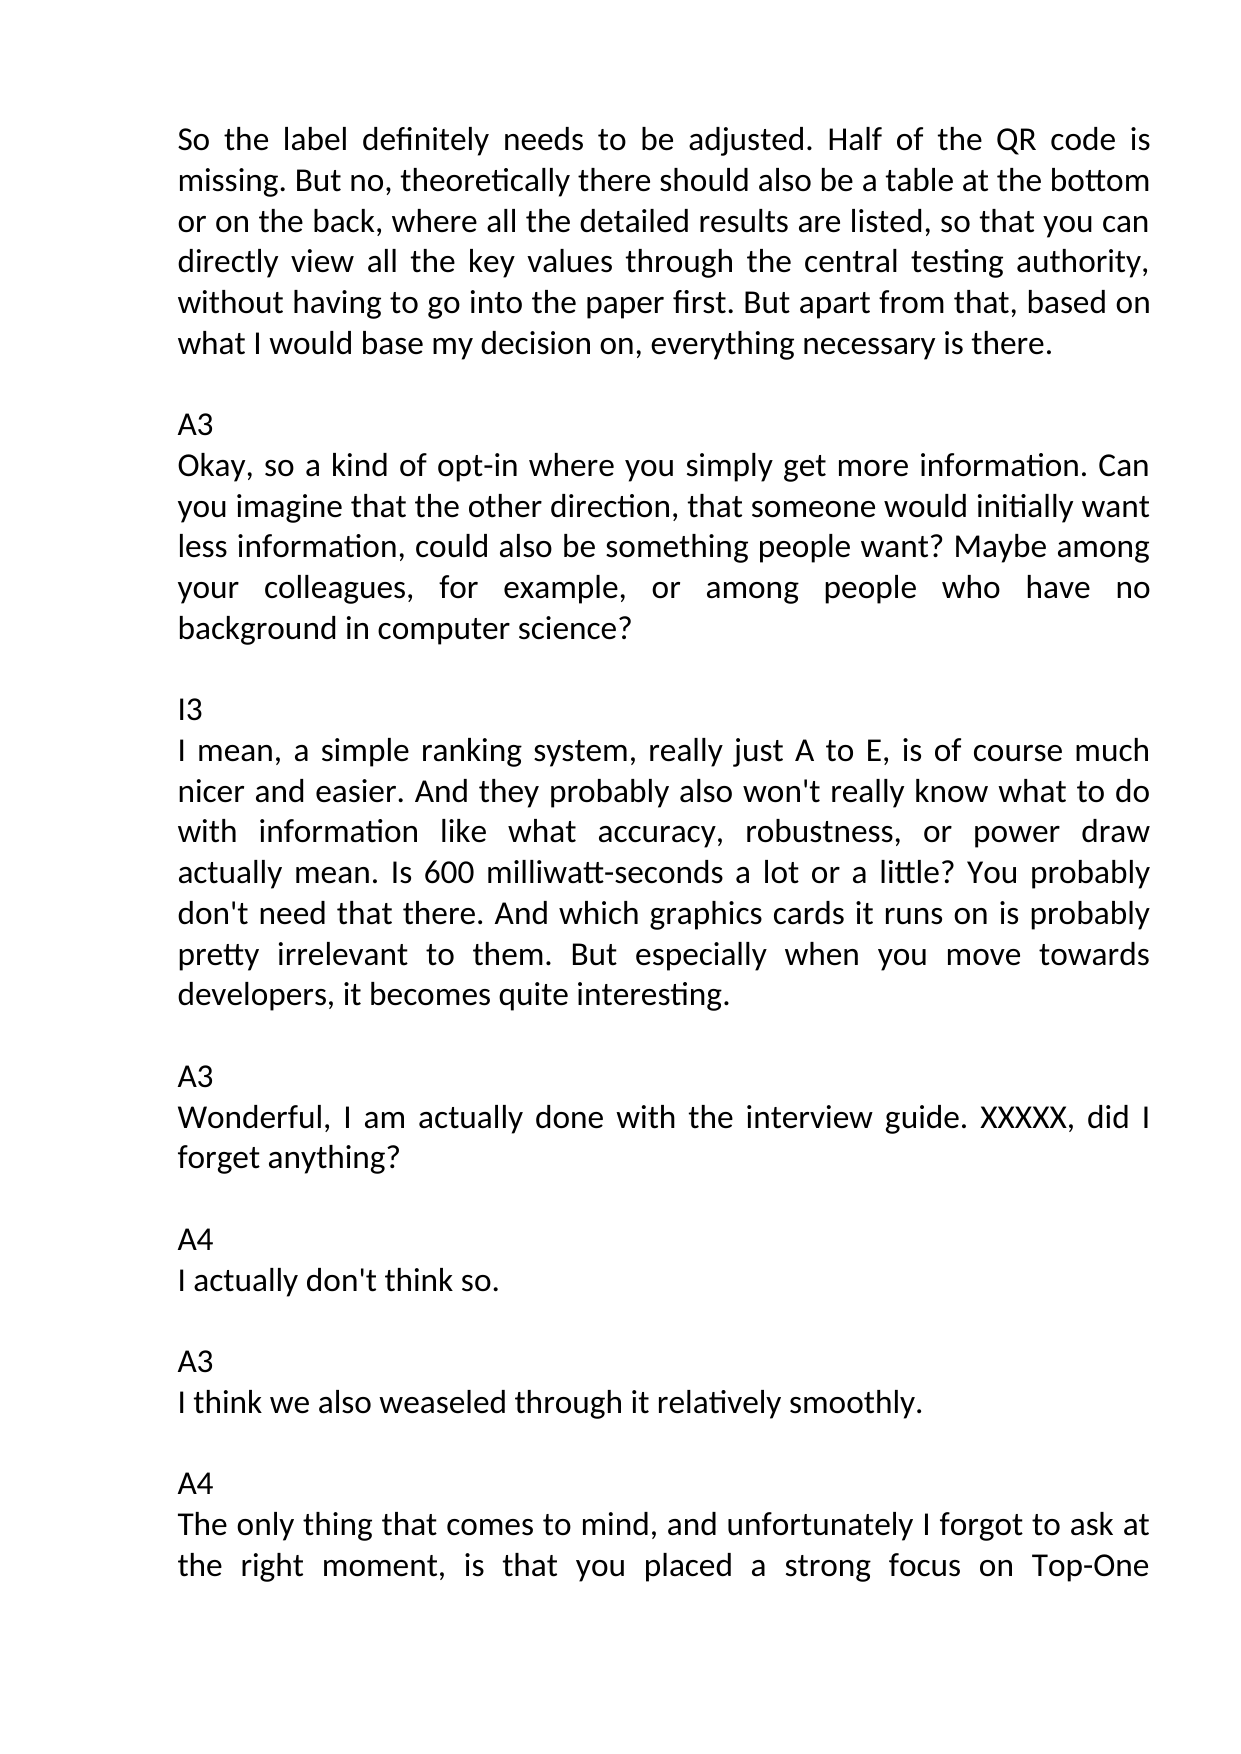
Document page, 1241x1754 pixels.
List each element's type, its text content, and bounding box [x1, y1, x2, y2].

text I mean, a simple ranking system, really just A to E, is of course much nicer and easier. And they probably also won't really know what to do with information like what accuracy, robustness, or power draw actually mean. Is 600 milliwatt-seconds a lot or a little? You probably don't need that there. And which graphics cards it runs on is probably pretty irrelevant to them. But especially when you move towards developers, it becomes quite interesting. [177, 729, 1152, 1014]
text A4 [177, 1462, 1152, 1503]
text I3 [177, 688, 1152, 729]
text A3 [177, 403, 1152, 444]
text I actually don't think so. [177, 1258, 1152, 1299]
text A3 [177, 1055, 1152, 1096]
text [177, 1503, 1152, 1584]
text Wonderful, I am actually done with the interview guide. XXXXX, did I forget anything? [177, 1096, 1152, 1177]
text So the label definitely needs to be adjusted. Half of the QR code is missing. But no, theoretically there should also be a table at the bottom or on the back, where all the detailed results are listed, so that you can directly view all the key values through the central testing authority, without having to go into the paper first. But apart from that, based on what I would base my decision on, everything necessary is there. [177, 118, 1152, 362]
text A4 [177, 1218, 1152, 1258]
text Okay, so a kind of opt-in where you simply get more information. Can you imagine that the other direction, that someone would initially want less information, could also be something people want? Maybe among your colleagues, for example, or among people who have no background in computer science? [177, 444, 1152, 648]
text I think we also weaseled through it relatively smoothly. [177, 1381, 1152, 1421]
text A3 [177, 1340, 1152, 1381]
